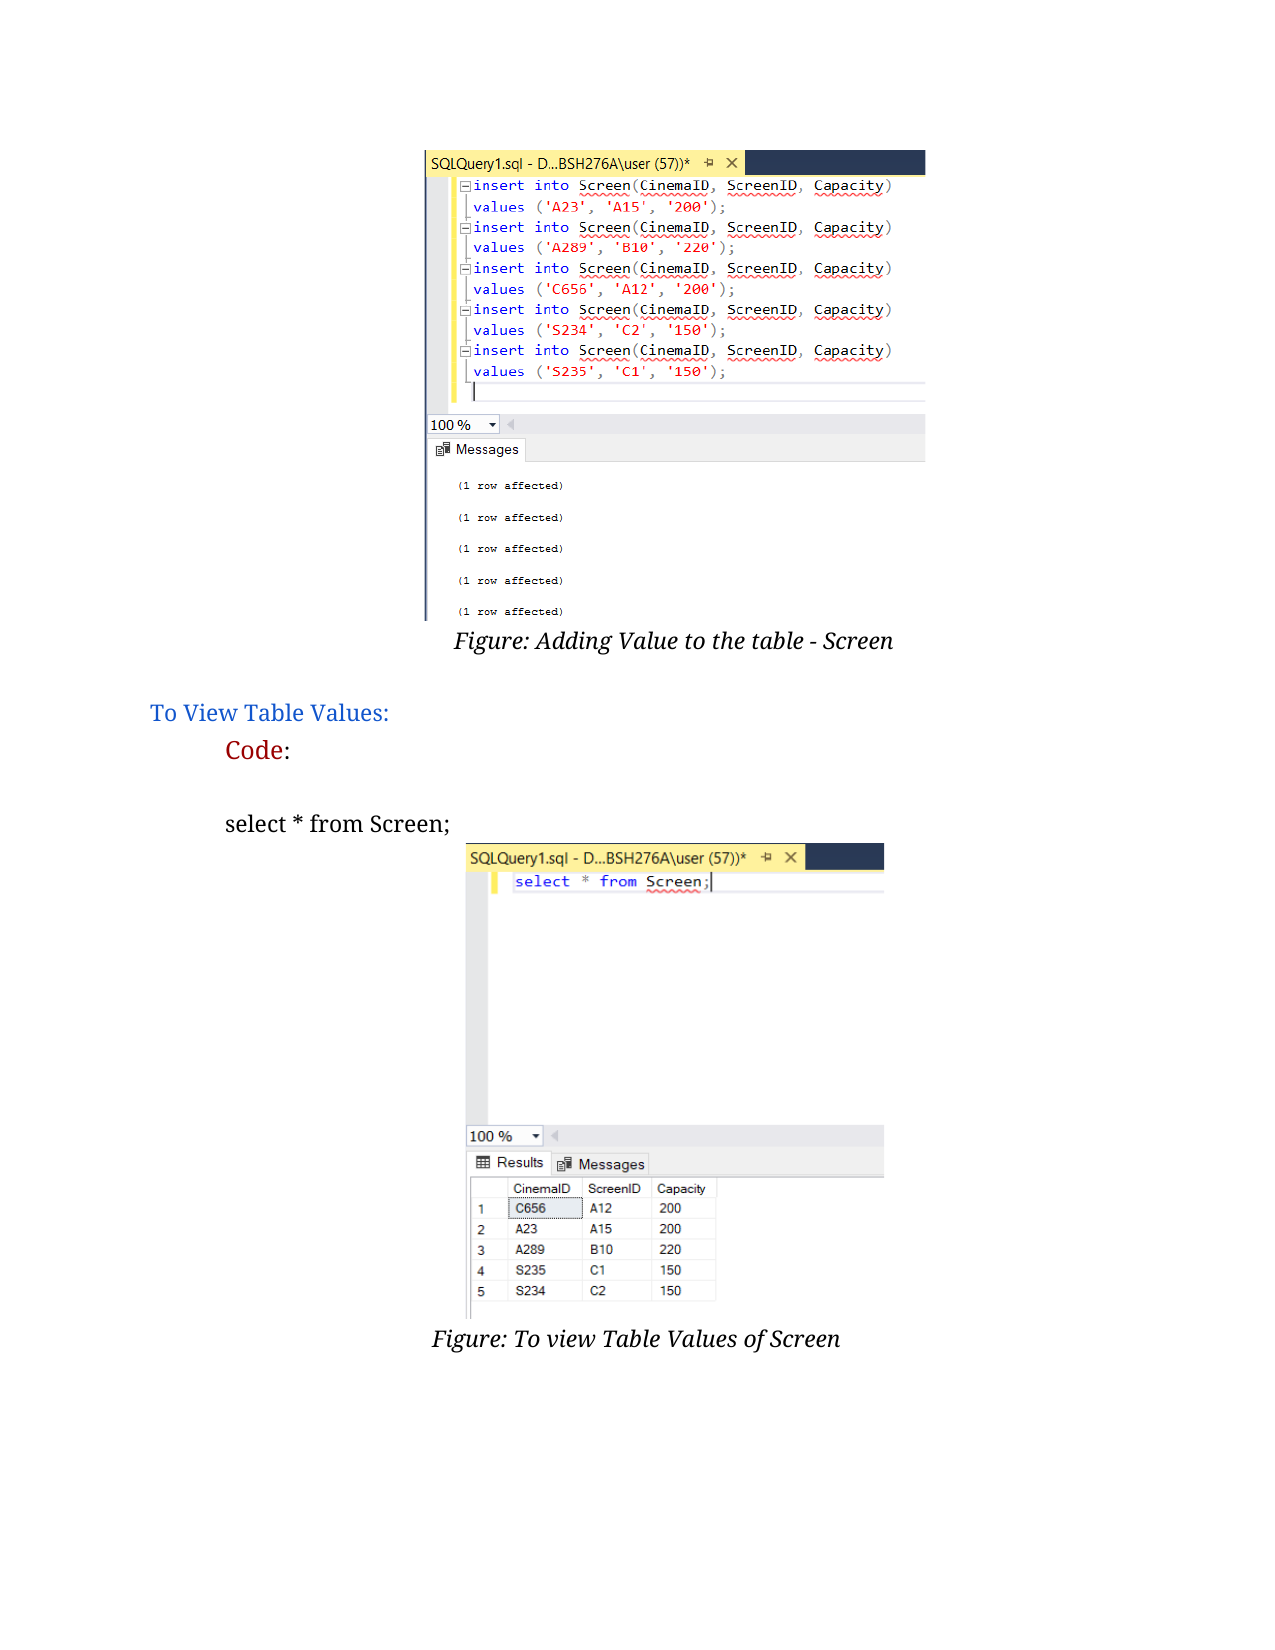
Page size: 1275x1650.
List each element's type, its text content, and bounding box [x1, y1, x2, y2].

picture [424, 150, 926, 621]
picture [465, 843, 885, 1319]
text Figure: To view Table Values of Screen [150, 1323, 1125, 1354]
text Figure: Adding Value to the table - Screen [225, 625, 1125, 656]
text Code: [225, 732, 1125, 767]
text select * from Screen; [225, 808, 1125, 839]
text To View Table Values: [150, 697, 1125, 728]
